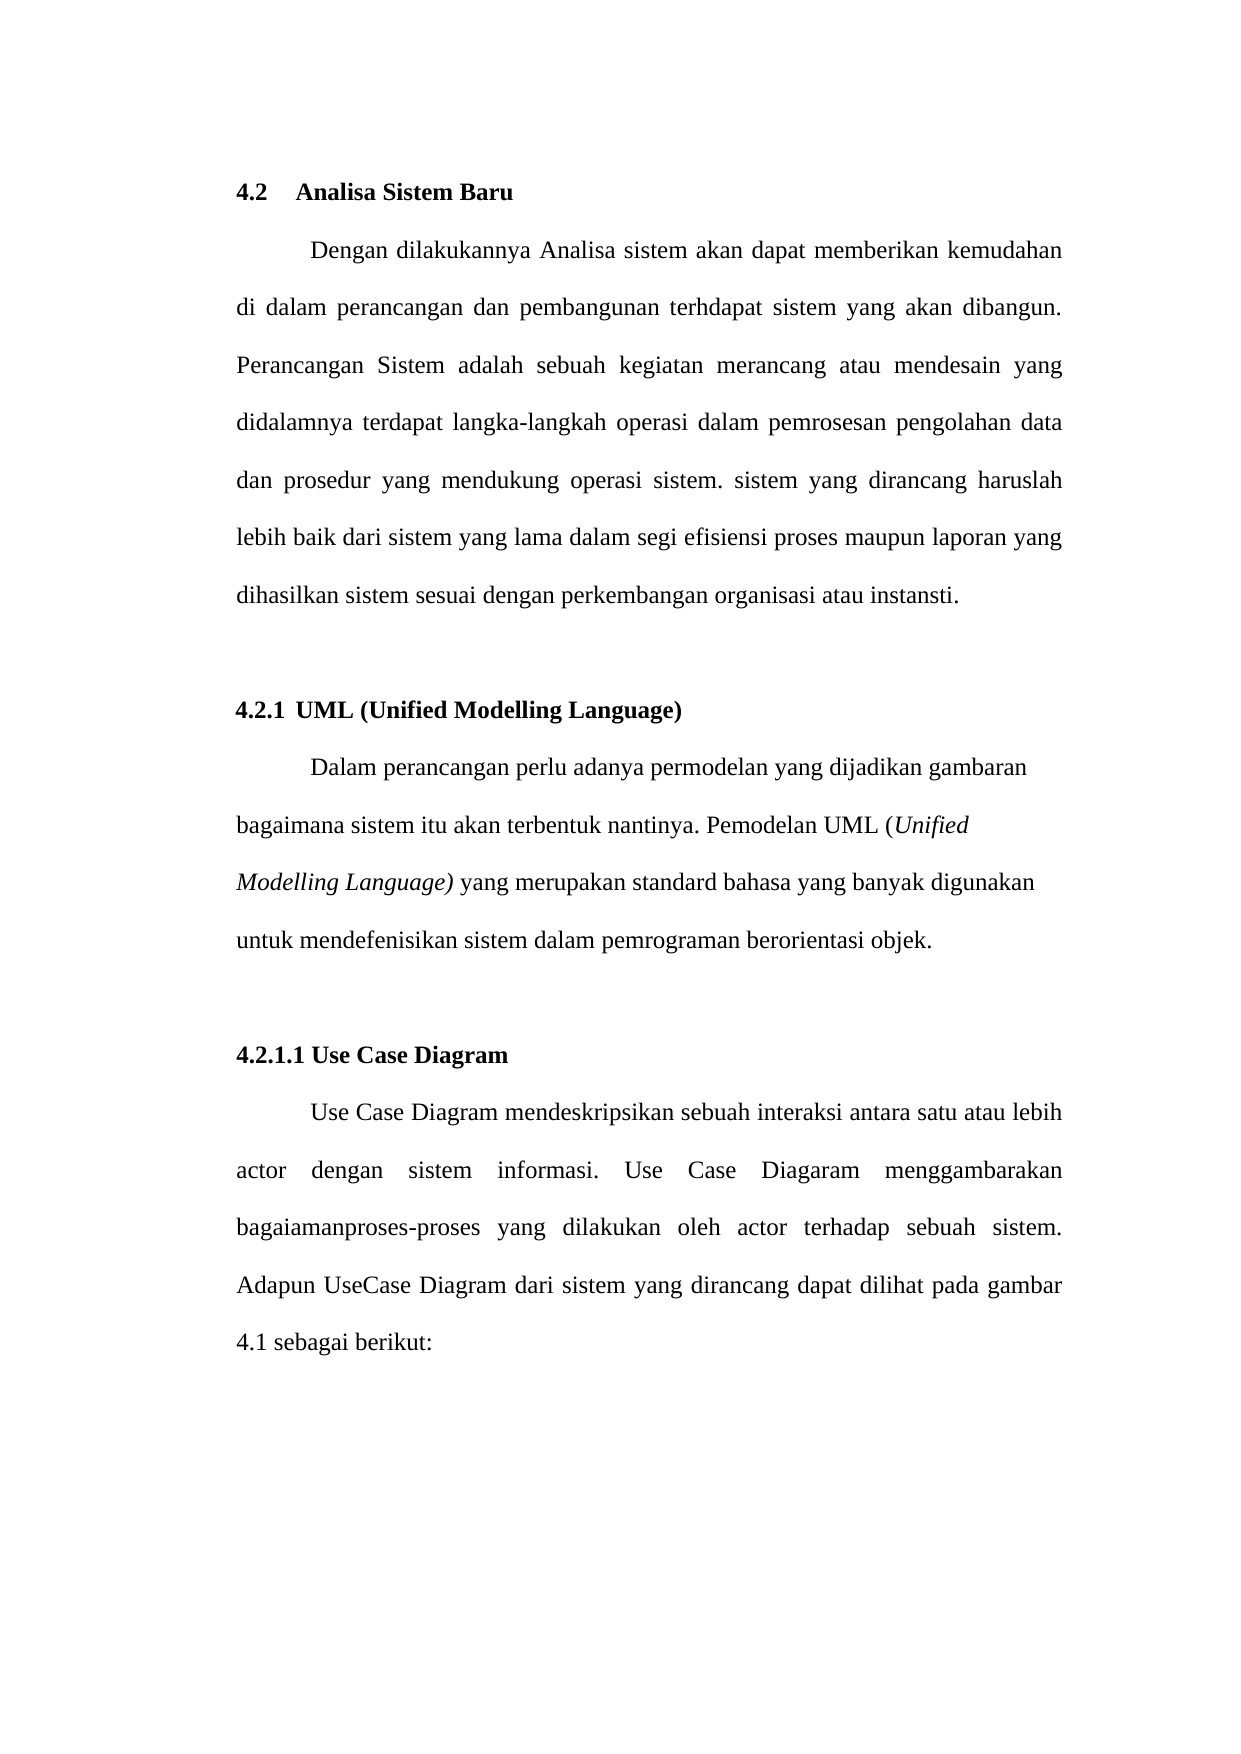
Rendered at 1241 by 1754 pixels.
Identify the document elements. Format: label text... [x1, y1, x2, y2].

subtitle Analisa Sistem Baru [236, 177, 1063, 206]
subtitle UML (Unified Modelling Language) [235, 695, 1063, 723]
text Dalam perancangan perlu adanya permodelan yang dijadikan gambaran bagaimana sistem itu akan terbentuk nantinya. Pemodelan UML (Unified Modelling Language) yang merupakan standard bahasa yang banyak digunakan untuk mendefenisikan sistem dalam pemrograman berorientasi objek. [236, 752, 1063, 953]
text Dengan dilakukannya Analisa sistem akan dapat memberikan kemudahan di dalam perancangan dan pembangunan terhdapat sistem yang akan dibangun. Perancangan Sistem adalah sebuah kegiatan merancang atau mendesain yang didalamnya terdapat langka-langkah operasi dalam pemrosesan pengolahan data dan prosedur yang mendukung operasi sistem. sistem yang dirancang haruslah lebih baik dari sistem yang lama dalam segi efisiensi proses maupun laporan yang dihasilkan sistem sesuai dengan perkembangan organisasi atau instansti. [236, 235, 1063, 608]
text Use Case Diagram mendeskripsikan sebuah interaksi antara satu atau lebih actor dengan sistem informasi. Use Case Diagaram menggambarakan bagaiamanproses-proses yang dilakukan oleh actor terhadap sebuah sistem. Adapun UseCase Diagram dari sistem yang dirancang dapat dilihat pada gambar 4.1 sebagai berikut: [236, 1097, 1063, 1356]
subtitle Use Case Diagram [236, 1040, 1063, 1068]
